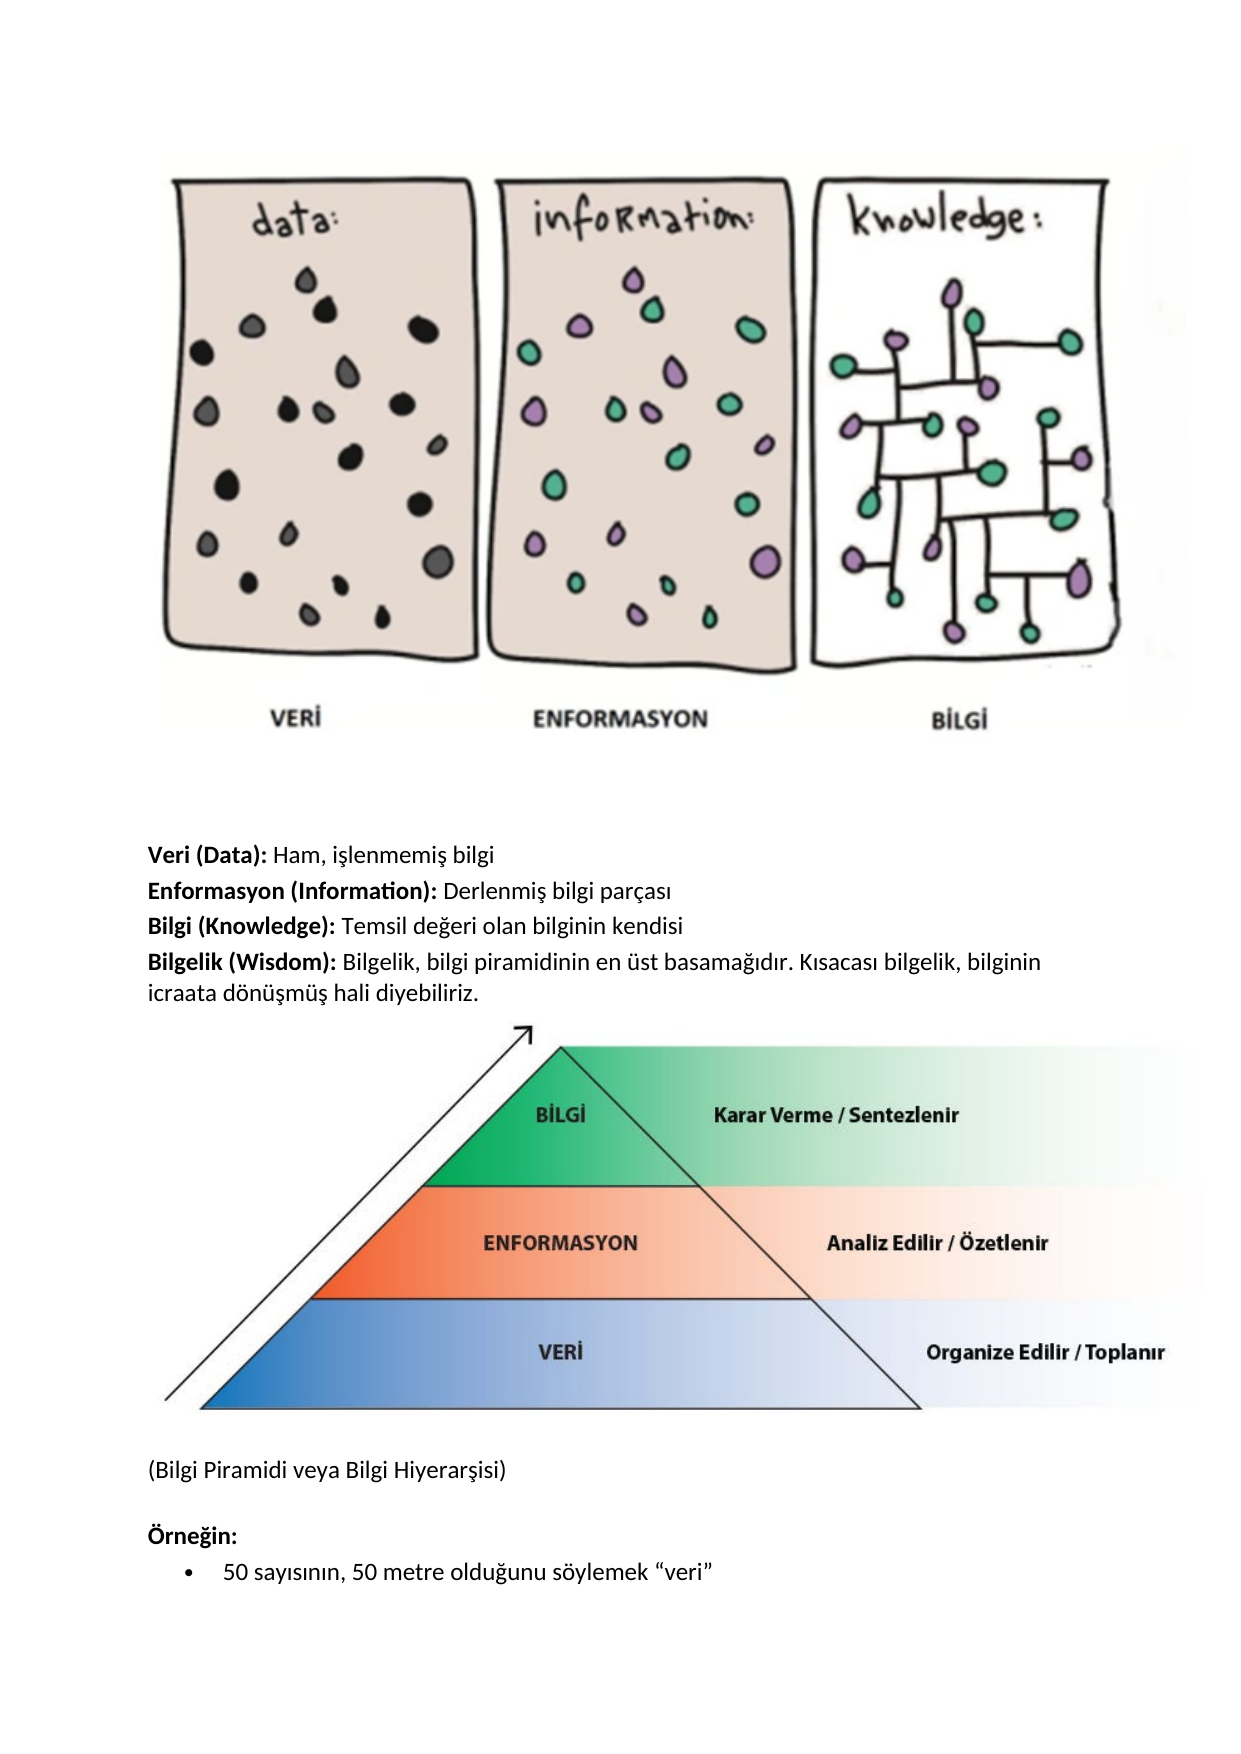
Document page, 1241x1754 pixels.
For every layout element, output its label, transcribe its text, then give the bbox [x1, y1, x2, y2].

picture [147, 1012, 1241, 1455]
picture [147, 147, 1187, 743]
text (Bilgi Piramidi veya Bilgi Hiyerarşisi) [148, 1455, 1093, 1485]
text Enformasyon (Information): Derlenmiş bilgi parçası [148, 875, 1093, 905]
text Örneğin: [148, 1520, 1093, 1551]
text Bilgelik (Wisdom): Bilgelik, bilgi piramidinin en üst basamağıdır. Kısacası bilgelik, bilginin icraata dönüşmüş hali diyebiliriz. [148, 946, 1093, 1007]
list 50 sayısının, 50 metre olduğunu söylemek “veri” [185, 1556, 1093, 1587]
text Veri (Data): Ham, işlenmemiş bilgi [148, 839, 1093, 870]
text Bilgi (Knowledge): Temsil değeri olan bilginin kendisi [148, 911, 1093, 941]
